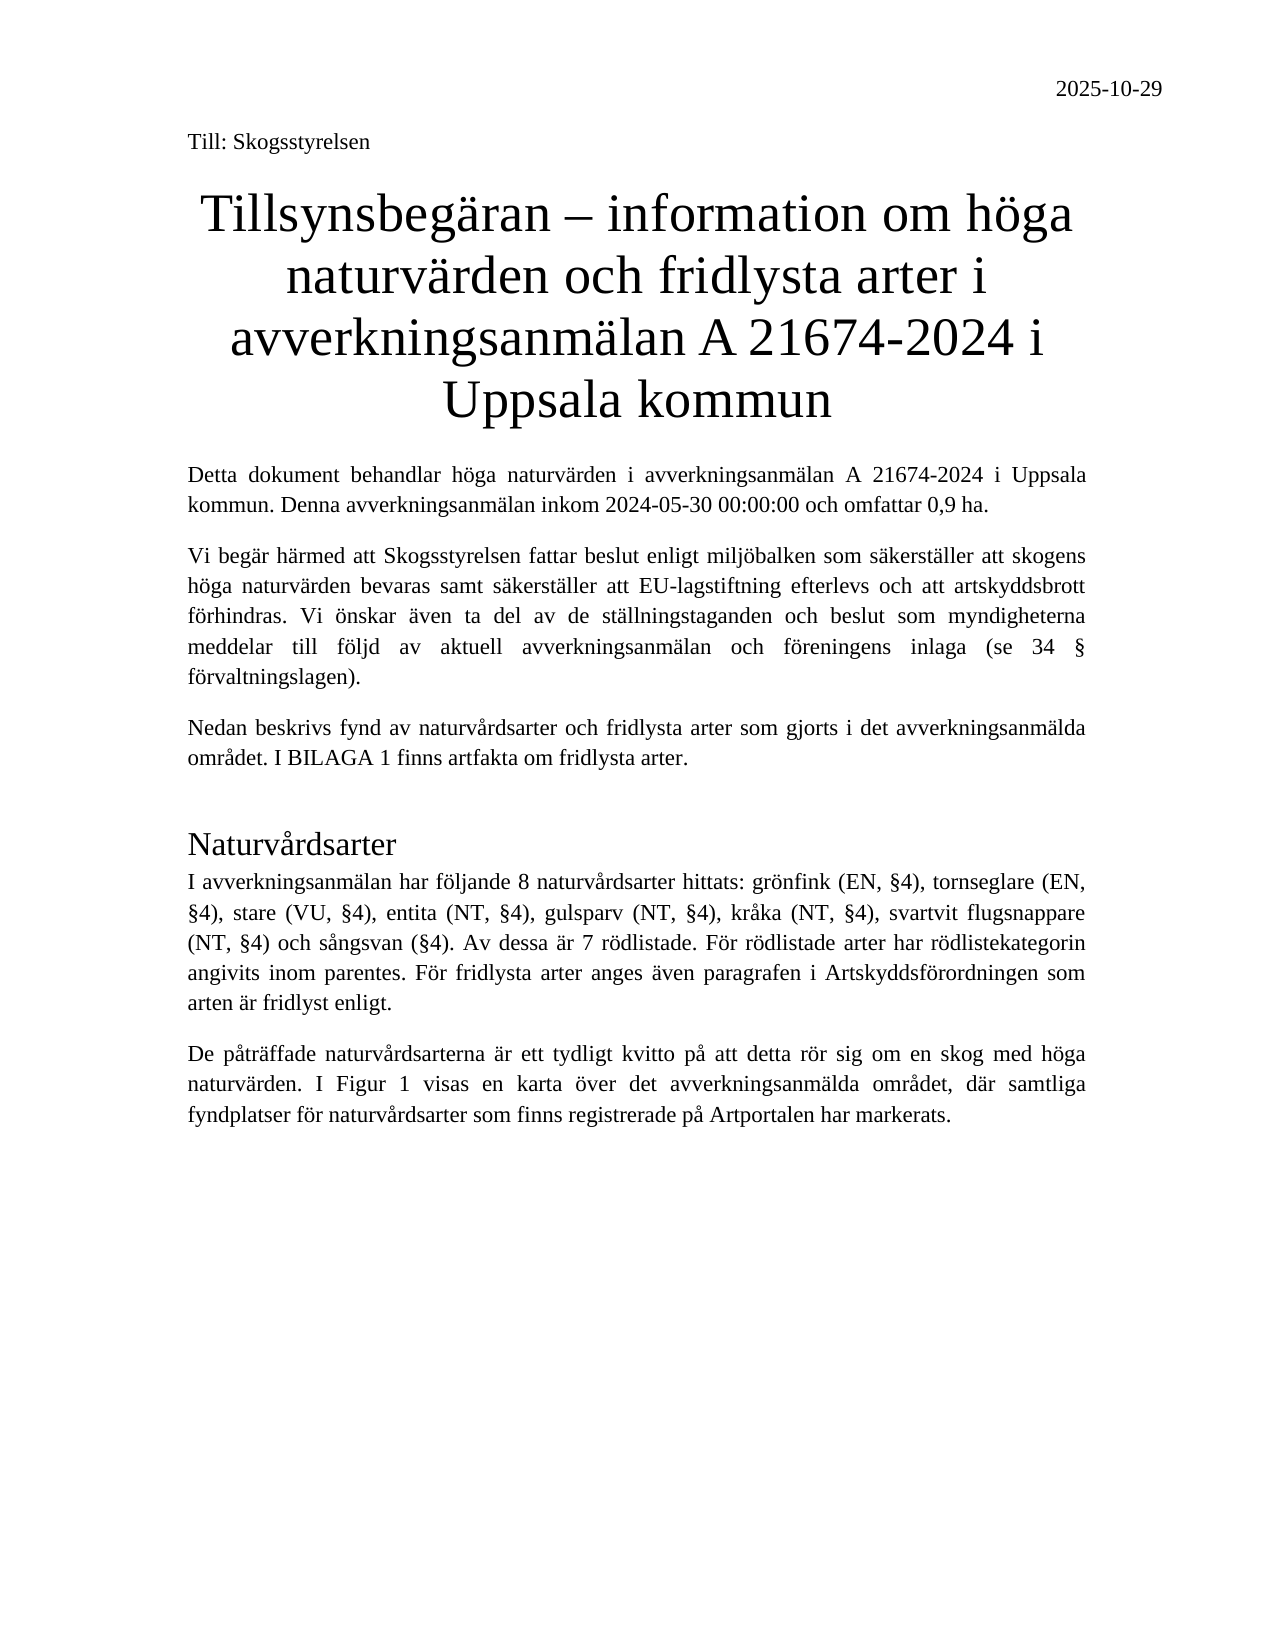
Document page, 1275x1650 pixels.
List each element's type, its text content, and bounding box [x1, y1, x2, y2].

subtitle Naturvårdsarter [187, 824, 1087, 863]
text Detta dokument behandlar höga naturvärden i avverkningsanmälan A 21674-2024 i Uppsala kommun. Denna avverkningsanmälan inkom 2024-05-30 00:00:00 och omfattar 0,9 ha. [187, 461, 1087, 517]
text Vi begär härmed att Skogsstyrelsen fattar beslut enligt miljöbalken som säkerställer att skogens höga naturvärden bevaras samt säkerställer att EU-lagstiftning efterlevs och att artskyddsbrott förhindras. Vi önskar även ta del av de ställningstaganden och beslut som myndigheterna meddelar till följd av aktuell avverkningsanmälan och föreningens inlaga (se 34 § förvaltningslagen). [187, 542, 1087, 689]
text Nedan beskrivs fynd av naturvårdsarter och fridlysta arter som gjorts i det avverkningsanmälda området. I BILAGA 1 finns artfakta om fridlysta arter. [187, 714, 1087, 771]
title Tillsynsbegäran – information om höga naturvärden och fridlysta arter i avverkningsanmälan A 21674-2024 i Uppsala kommun [187, 180, 1087, 429]
text De påträffade naturvårdsarterna är ett tydligt kvitto på att detta rör sig om en skog med höga naturvärden. I Figur 1 visas en karta över det avverkningsanmälda området, där samtliga fyndplatser för naturvårdsarter som finns registrerade på Artportalen har markerats. [187, 1040, 1087, 1127]
text I avverkningsanmälan har följande 8 naturvårdsarter hittats: grönfink (EN, §4), tornseglare (EN, §4), stare (VU, §4), entita (NT, §4), gulsparv (NT, §4), kråka (NT, §4), svartvit flugsnappare (NT, §4) och sångsvan (§4). Av dessa är 7 rödlistade. För rödlistade arter har rödlistekategorin angivits inom parentes. För fridlysta arter anges även paragrafen i Artskyddsförordningen som arten är fridlyst enligt. [187, 868, 1087, 1016]
